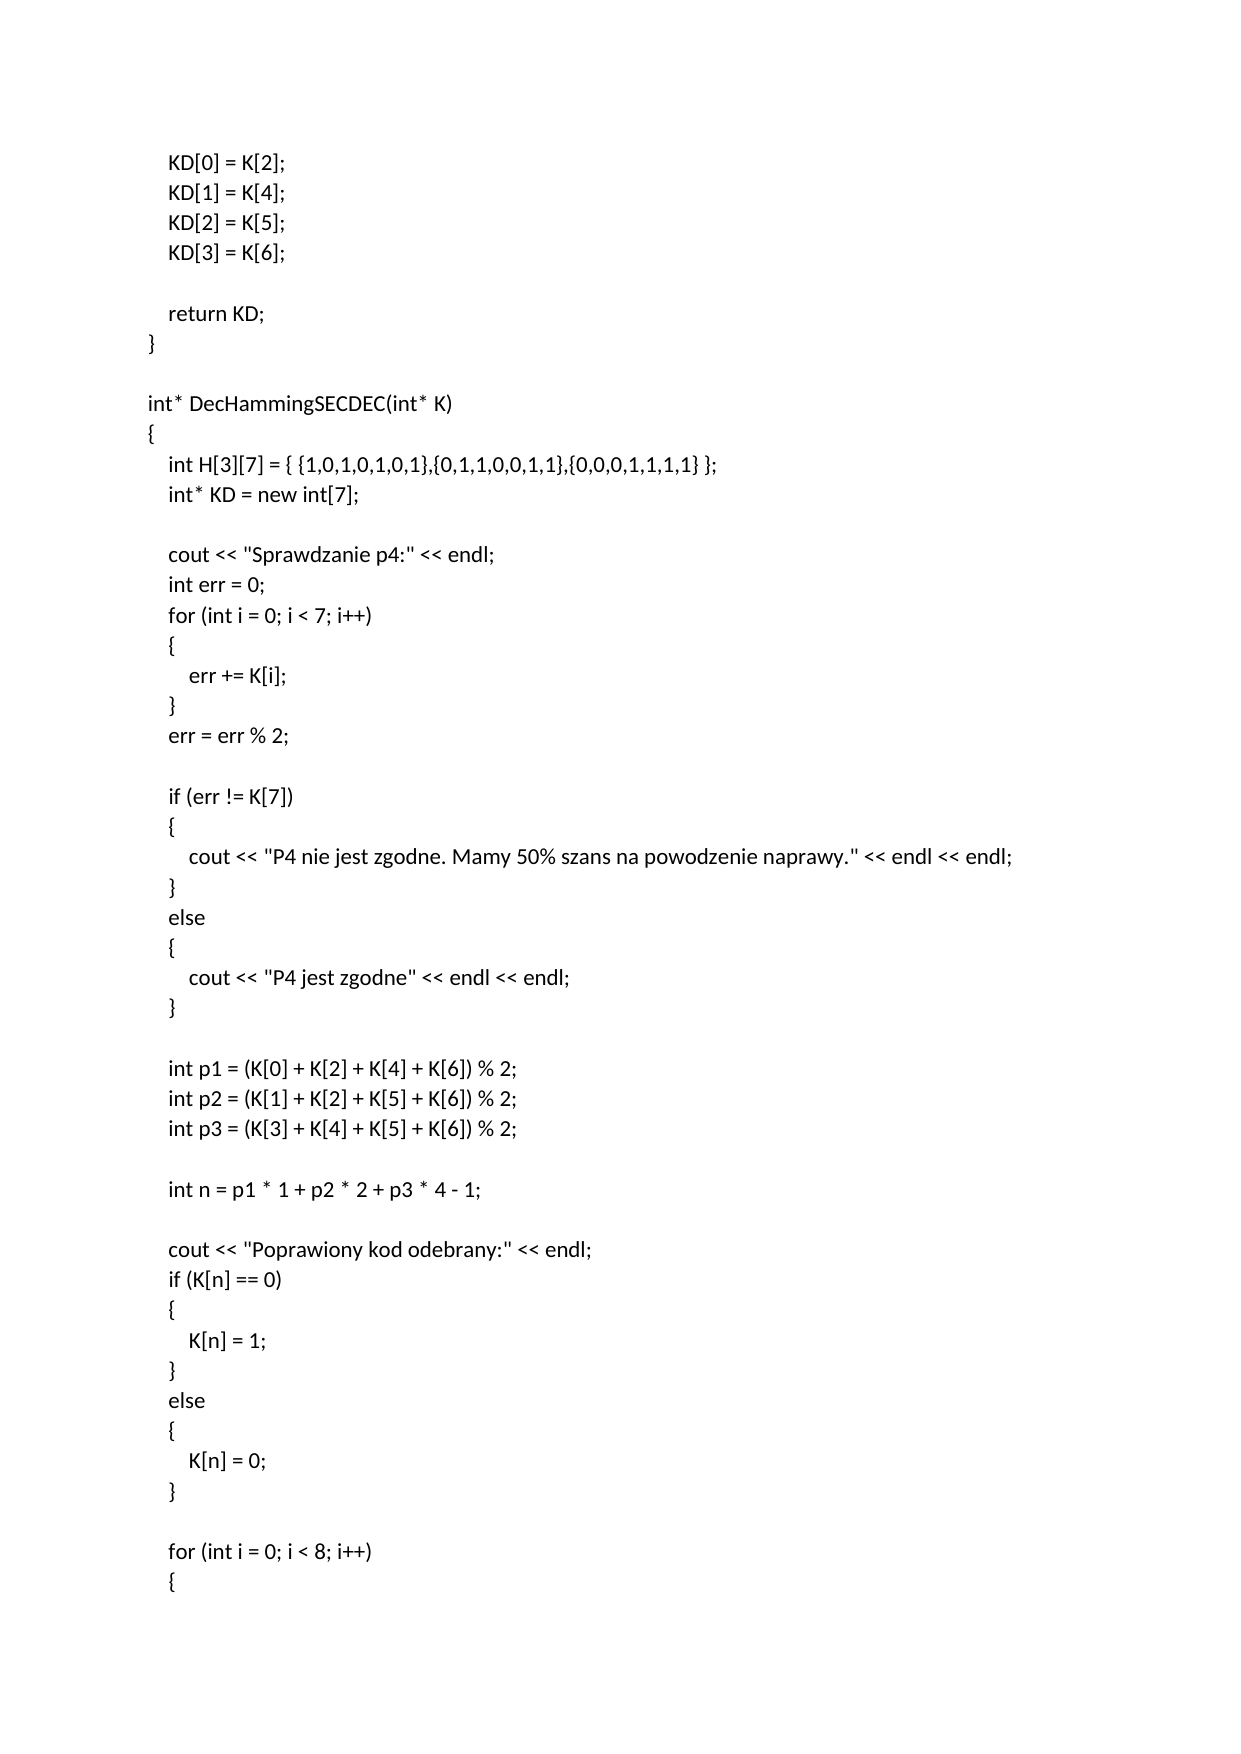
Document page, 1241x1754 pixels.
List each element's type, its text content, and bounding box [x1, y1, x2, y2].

text } [148, 993, 1093, 1021]
text { [148, 1296, 1093, 1323]
text } [148, 1477, 1093, 1505]
text int* DecHammingSECDEC(int* K) [148, 389, 1093, 417]
text KD[1] = K[4]; [148, 178, 1093, 206]
text if (K[n] == 0) [148, 1265, 1093, 1293]
text for (int i = 0; i < 7; i++) [148, 601, 1093, 629]
text K[n] = 0; [148, 1447, 1093, 1474]
text return KD; [148, 299, 1093, 327]
text } [148, 873, 1093, 901]
text for (int i = 0; i < 8; i++) [148, 1537, 1093, 1565]
text int p3 = (K[3] + K[4] + K[5] + K[6]) % 2; [148, 1114, 1093, 1142]
text } [148, 329, 1093, 357]
text else [148, 1386, 1093, 1414]
text err = err % 2; [148, 722, 1093, 749]
text K[n] = 1; [148, 1326, 1093, 1354]
text int n = p1 * 1 + p2 * 2 + p3 * 4 - 1; [148, 1175, 1093, 1203]
text { [148, 812, 1093, 840]
text cout << "Sprawdzanie p4:" << endl; [148, 540, 1093, 568]
text if (err != K[7]) [148, 782, 1093, 810]
text cout << "Poprawiony kod odebrany:" << endl; [148, 1235, 1093, 1263]
text } [148, 691, 1093, 719]
text int H[3][7] = { {1,0,1,0,1,0,1},{0,1,1,0,0,1,1},{0,0,0,1,1,1,1} }; [148, 450, 1093, 478]
text err += K[i]; [148, 661, 1093, 689]
text int p1 = (K[0] + K[2] + K[4] + K[6]) % 2; [148, 1054, 1093, 1082]
text } [148, 1356, 1093, 1384]
text cout << "P4 jest zgodne" << endl << endl; [148, 963, 1093, 991]
text { [148, 419, 1093, 447]
text { [148, 933, 1093, 961]
text int* KD = new int[7]; [148, 480, 1093, 508]
text KD[2] = K[5]; [148, 208, 1093, 236]
text { [148, 1416, 1093, 1444]
text else [148, 903, 1093, 931]
text KD[3] = K[6]; [148, 238, 1093, 266]
text { [148, 1567, 1093, 1595]
text KD[0] = K[2]; [148, 148, 1093, 176]
text int err = 0; [148, 571, 1093, 598]
text cout << "P4 nie jest zgodne. Mamy 50% szans na powodzenie naprawy." << endl << endl; [148, 842, 1093, 870]
text int p2 = (K[1] + K[2] + K[5] + K[6]) % 2; [148, 1084, 1093, 1112]
text { [148, 631, 1093, 659]
